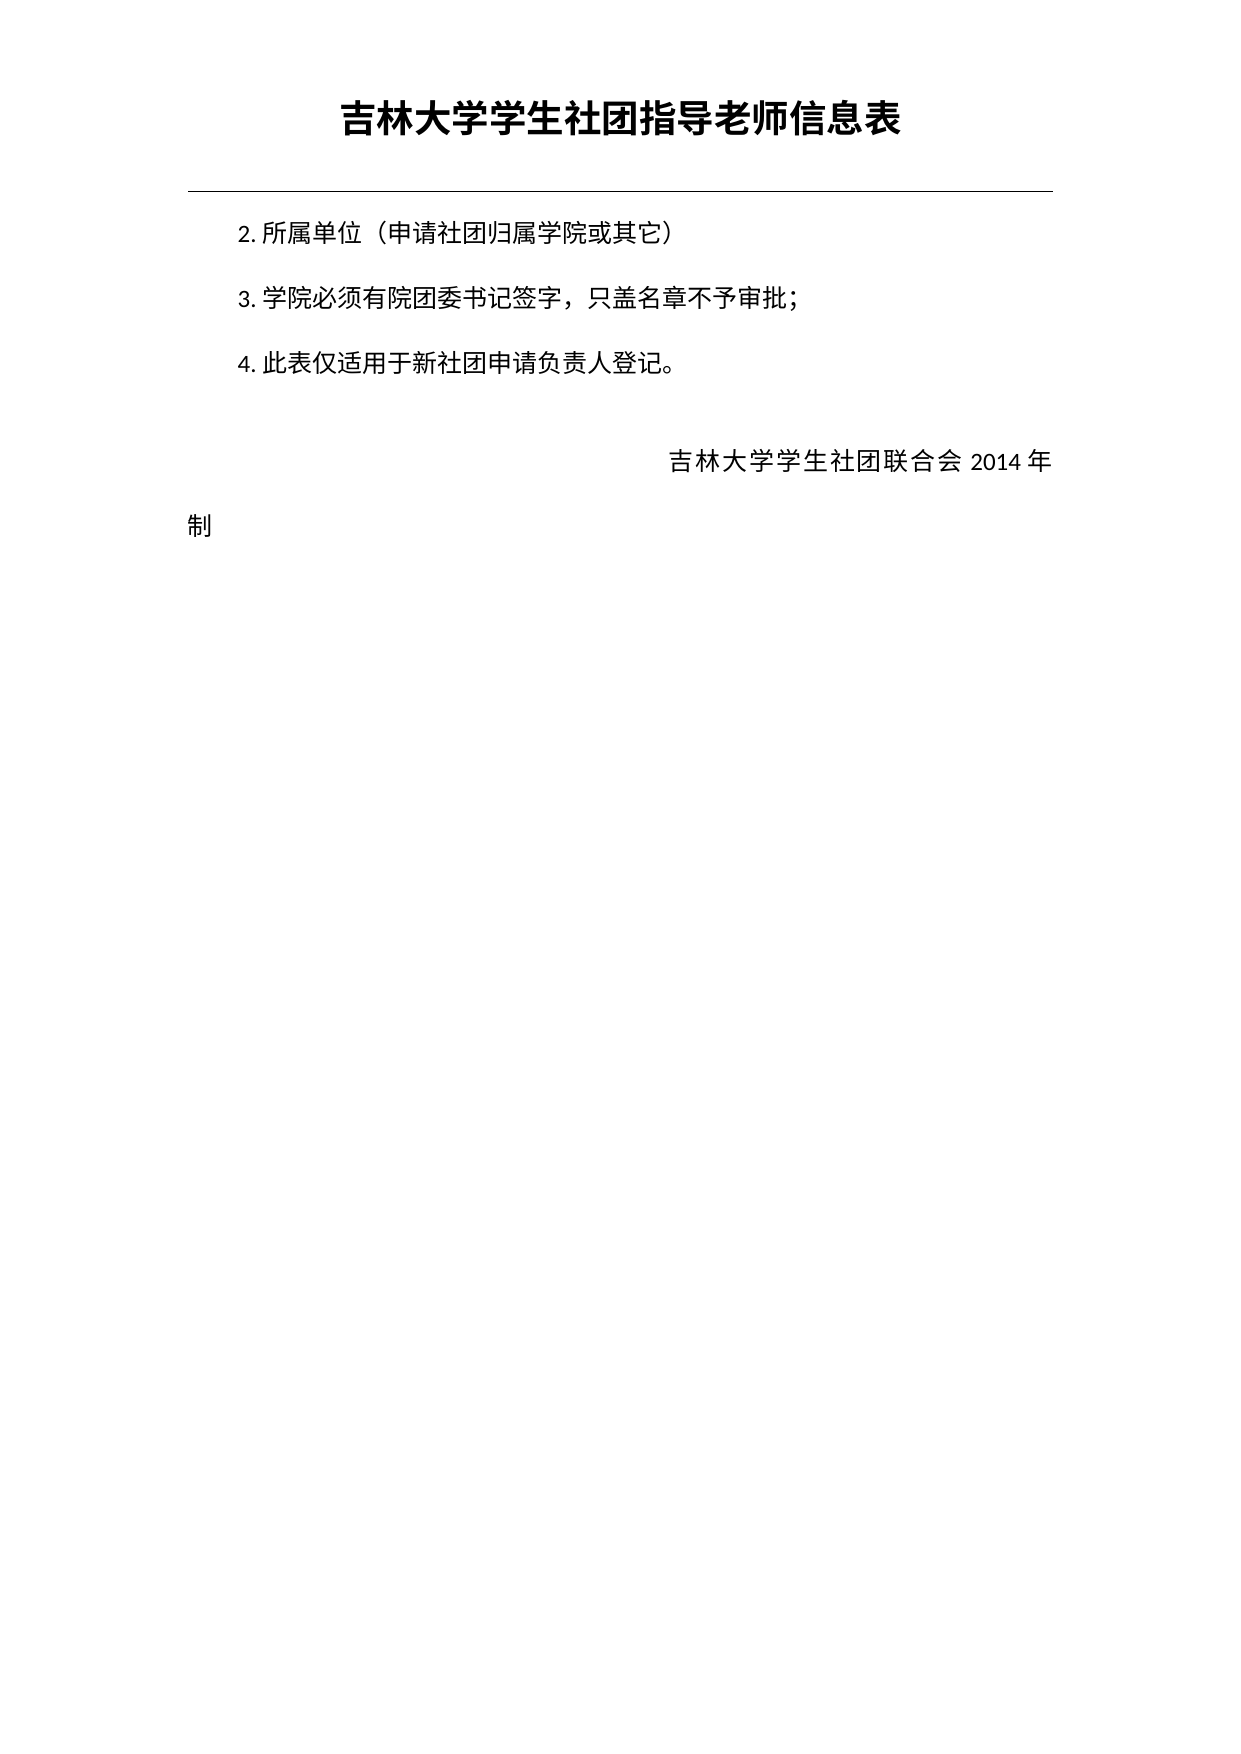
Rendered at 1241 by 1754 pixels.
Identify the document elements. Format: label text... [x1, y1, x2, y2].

text 吉林大学学生社团联合会2014年制 [187, 427, 1053, 557]
text 3. 学院必须有院团委书记签字，只盖名章不予审批； [187, 264, 1053, 329]
text 4. 此表仅适用于新社团申请负责人登记。 [187, 329, 1053, 394]
text 2. 所属单位（申请社团归属学院或其它） [187, 199, 1053, 264]
